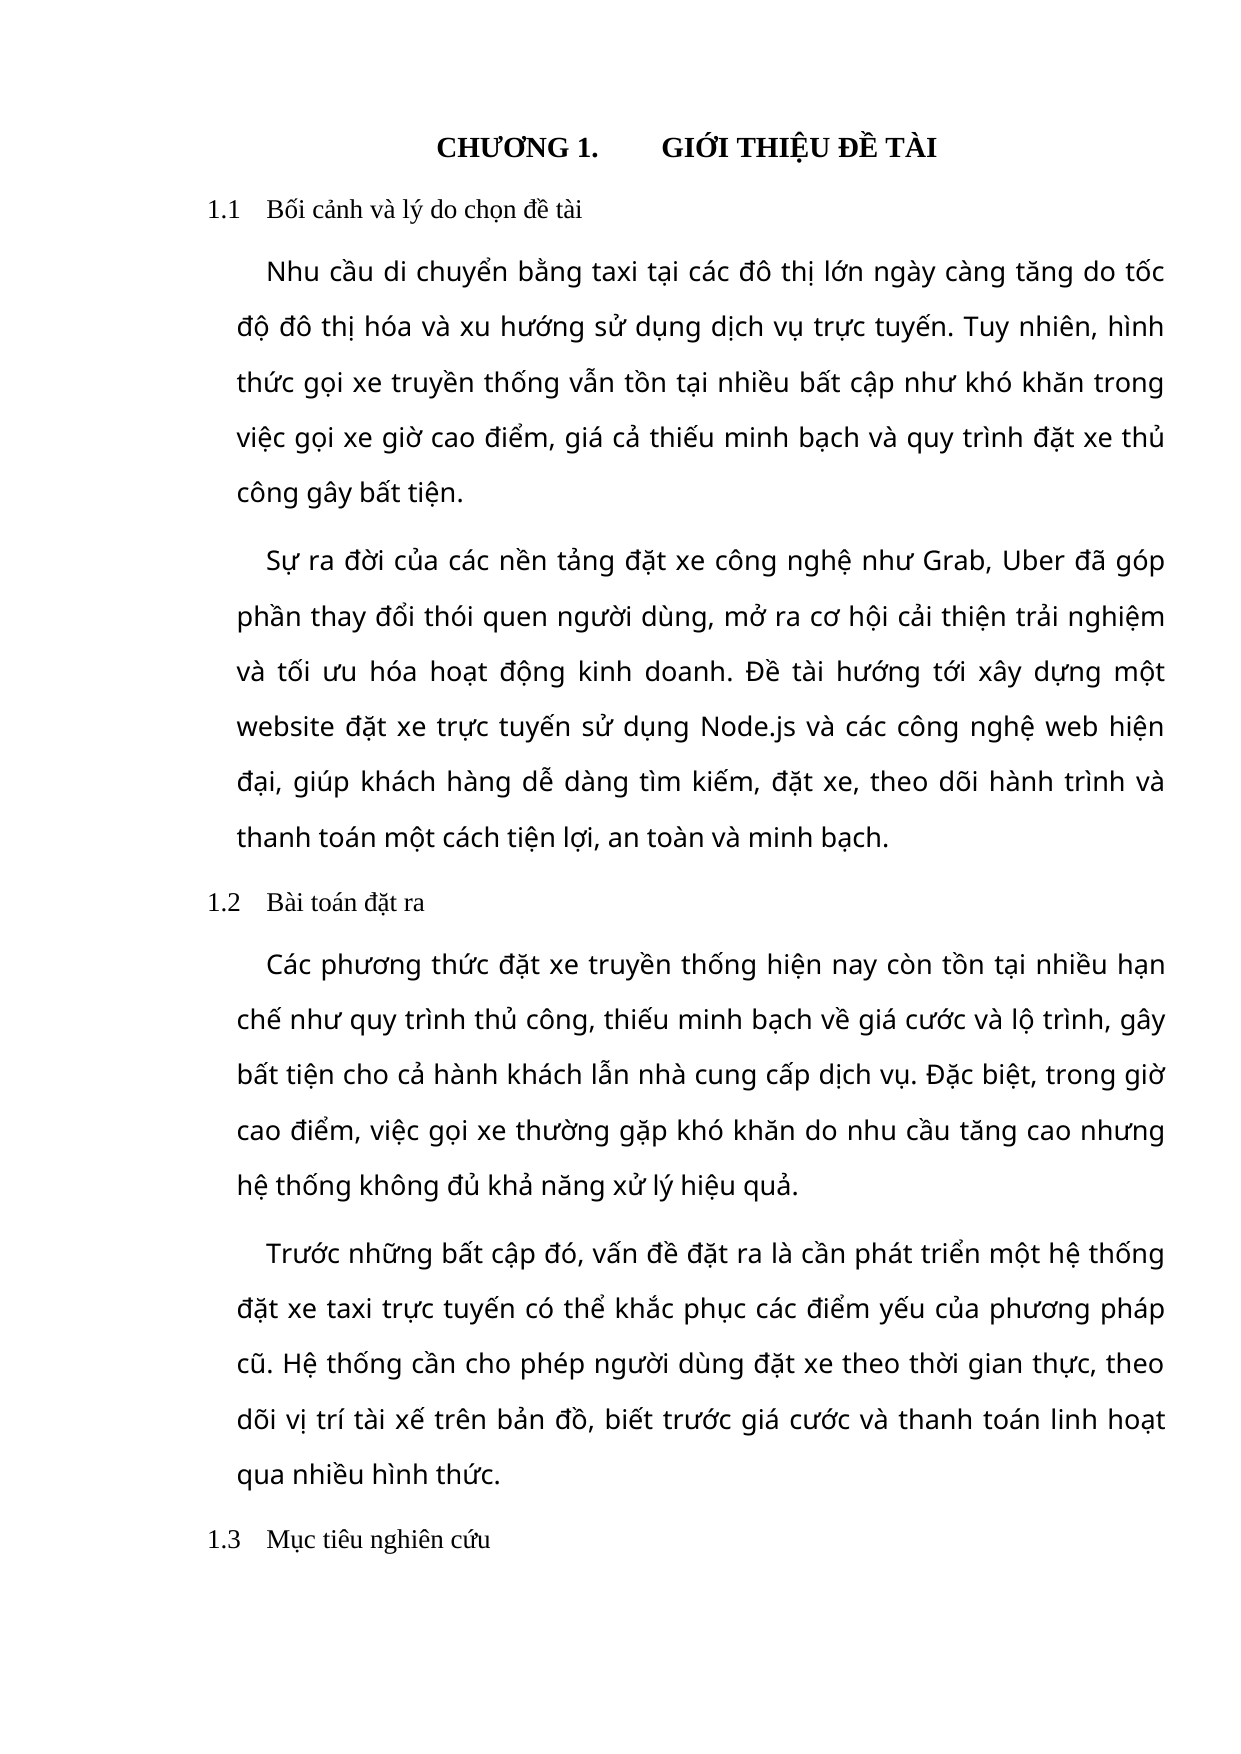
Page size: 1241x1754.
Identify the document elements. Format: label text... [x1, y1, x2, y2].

text Trước những bất cập đó, vấn đề đặt ra là cần phát triển một hệ thống đặt xe taxi trực tuyến có thể khắc phục các điểm yếu của phương pháp cũ. Hệ thống cần cho phép người dùng đặt xe theo thời gian thực, theo dõi vị trí tài xế trên bản đồ, biết trước giá cước và thanh toán linh hoạt qua nhiều hình thức. [236, 1234, 1167, 1492]
subtitle Bài toán đặt ra [207, 886, 1167, 917]
subtitle Bối cảnh và lý do chọn đề tài [207, 193, 1167, 224]
text Sự ra đời của các nền tảng đặt xe công nghệ như Grab, Uber đã góp phần thay đổi thói quen người dùng, mở ra cơ hội cải thiện trải nghiệm và tối ưu hóa hoạt động kinh doanh. Đề tài hướng tới xây dựng một website đặt xe trực tuyến sử dụng Node.js và các công nghệ web hiện đại, giúp khách hàng dễ dàng tìm kiếm, đặt xe, theo dõi hành trình và thanh toán một cách tiện lợi, an toàn và minh bạch. [236, 542, 1167, 855]
text Các phương thức đặt xe truyền thống hiện nay còn tồn tại nhiều hạn chế như quy trình thủ công, thiếu minh bạch về giá cước và lộ trình, gây bất tiện cho cả hành khách lẫn nhà cung cấp dịch vụ. Đặc biệt, trong giờ cao điểm, việc gọi xe thường gặp khó khăn do nhu cầu tăng cao nhưng hệ thống không đủ khả năng xử lý hiệu quả. [236, 945, 1167, 1203]
text Nhu cầu di chuyển bằng taxi tại các đô thị lớn ngày càng tăng do tốc độ đô thị hóa và xu hướng sử dụng dịch vụ trực tuyến. Tuy nhiên, hình thức gọi xe truyền thống vẫn tồn tại nhiều bất cập như khó khăn trong việc gọi xe giờ cao điểm, giá cả thiếu minh bạch và quy trình đặt xe thủ công gây bất tiện. [236, 253, 1167, 511]
subtitle GIỚI THIỆU ĐỀ TÀI [207, 131, 1167, 164]
subtitle 1.3 Mục tiêu nghiên cứu [207, 1523, 1167, 1554]
